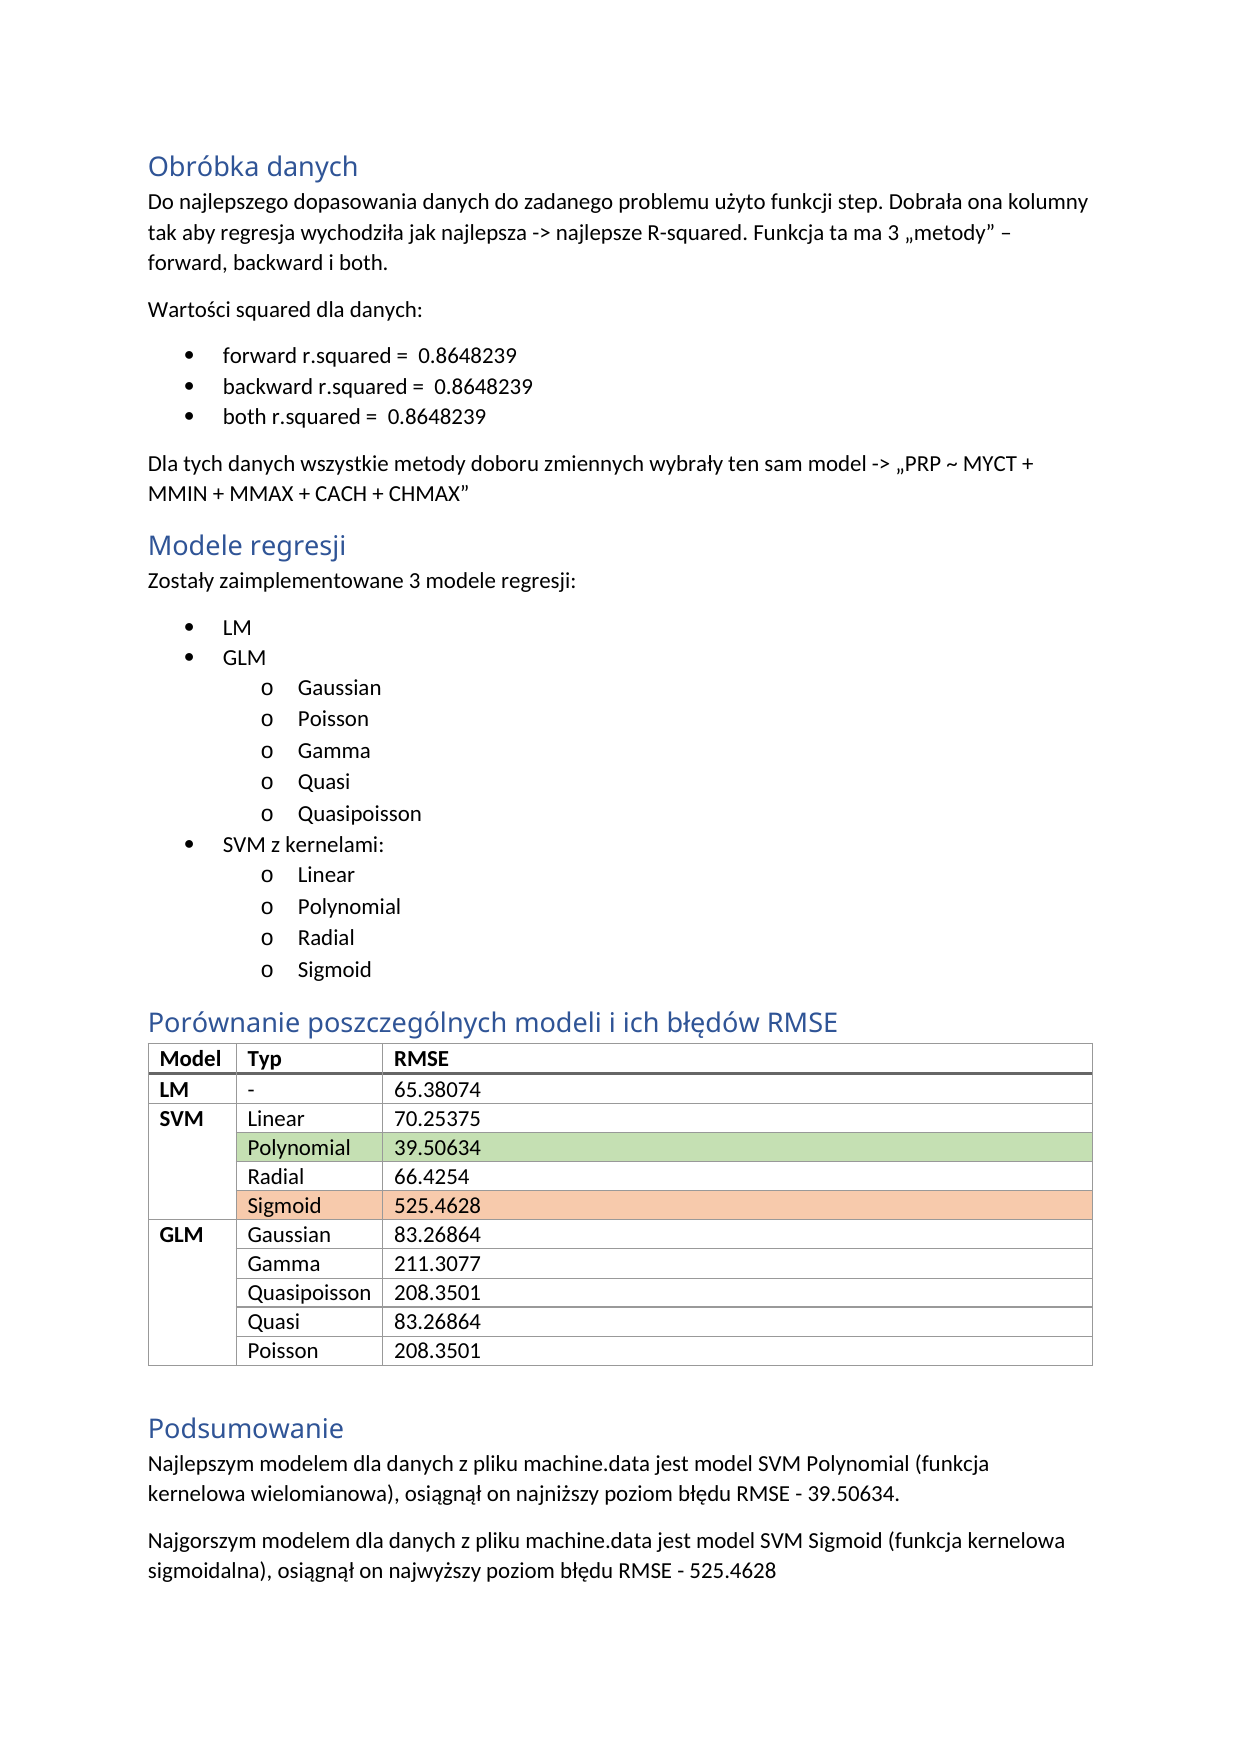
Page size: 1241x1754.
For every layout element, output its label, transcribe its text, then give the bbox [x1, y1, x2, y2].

table_cell LM [149, 1075, 236, 1103]
list Polynomial [260, 892, 1093, 921]
table_cell 70.25375 [383, 1104, 1092, 1132]
table_cell - [237, 1075, 382, 1103]
table_cell Linear [237, 1104, 382, 1132]
text Wartości squared dla danych: [148, 295, 1093, 323]
text Do najlepszego dopasowania danych do zadanego problemu użyto funkcji step. Dobrała ona kolumny tak aby regresja wychodziła jak najlepsza -> najlepsze R-squared. Funkcja ta ma 3 „metody” – forward, backward i both. [148, 187, 1093, 276]
table_header Model [149, 1044, 236, 1072]
table_cell 65.38074 [383, 1075, 1092, 1103]
table_cell Sigmoid [237, 1191, 382, 1219]
list LM [185, 613, 1093, 641]
list Gaussian [260, 673, 1093, 702]
text Najgorszym modelem dla danych z pliku machine.data jest model SVM Sigmoid (funkcja kernelowa sigmoidalna), osiągnął on najwyższy poziom błędu RMSE - 525.4628 [148, 1526, 1093, 1585]
table_cell 208.3501 [383, 1337, 1092, 1364]
list Quasipoisson [260, 799, 1093, 828]
table_cell 83.26864 [383, 1308, 1092, 1336]
list Poisson [260, 704, 1093, 734]
table_cell SVM [149, 1104, 236, 1219]
table_cell Quasi [237, 1308, 382, 1336]
list GLM [185, 643, 1093, 671]
table_cell 39.50634 [383, 1133, 1092, 1161]
table_header RMSE [383, 1044, 1092, 1072]
table_cell Gaussian [237, 1220, 382, 1248]
text Zostały zaimplementowane 3 modele regresji: [148, 566, 1093, 594]
table_header Typ [237, 1044, 382, 1072]
subtitle Modele regresji [148, 526, 1093, 563]
subtitle Obróbka danych [148, 148, 1093, 184]
table_cell Quasipoisson [237, 1279, 382, 1306]
table_cell 208.3501 [383, 1279, 1092, 1306]
subtitle Porównanie poszczególnych modeli i ich błędów RMSE [148, 1003, 1093, 1040]
list Sigmoid [260, 955, 1093, 984]
table_cell Gamma [237, 1249, 382, 1277]
list Quasi [260, 767, 1093, 797]
table_cell Radial [237, 1162, 382, 1190]
table_cell 525.4628 [383, 1191, 1092, 1219]
list Radial [260, 923, 1093, 953]
text Najlepszym modelem dla danych z pliku machine.data jest model SVM Polynomial (funkcja kernelowa wielomianowa), osiągnął on najniższy poziom błędu RMSE - 39.50634. [148, 1449, 1093, 1508]
list backward r.squared = 0.8648239 [185, 372, 1093, 400]
table_cell 211.3077 [383, 1249, 1092, 1277]
list Linear [260, 861, 1093, 890]
list forward r.squared = 0.8648239 [185, 342, 1093, 369]
list both r.squared = 0.8648239 [185, 402, 1093, 430]
text Dla tych danych wszystkie metody doboru zmiennych wybrały ten sam model -> „PRP ~ MYCT + MMIN + MMAX + CACH + CHMAX” [148, 449, 1093, 507]
table_cell 83.26864 [383, 1220, 1092, 1248]
list Gamma [260, 736, 1093, 765]
table_cell GLM [149, 1220, 236, 1364]
subtitle Podsumowanie [148, 1370, 1093, 1446]
list SVM z kernelami: [185, 830, 1093, 858]
table_cell Poisson [237, 1337, 382, 1364]
table_cell Polynomial [237, 1133, 382, 1161]
table_cell 66.4254 [383, 1162, 1092, 1190]
